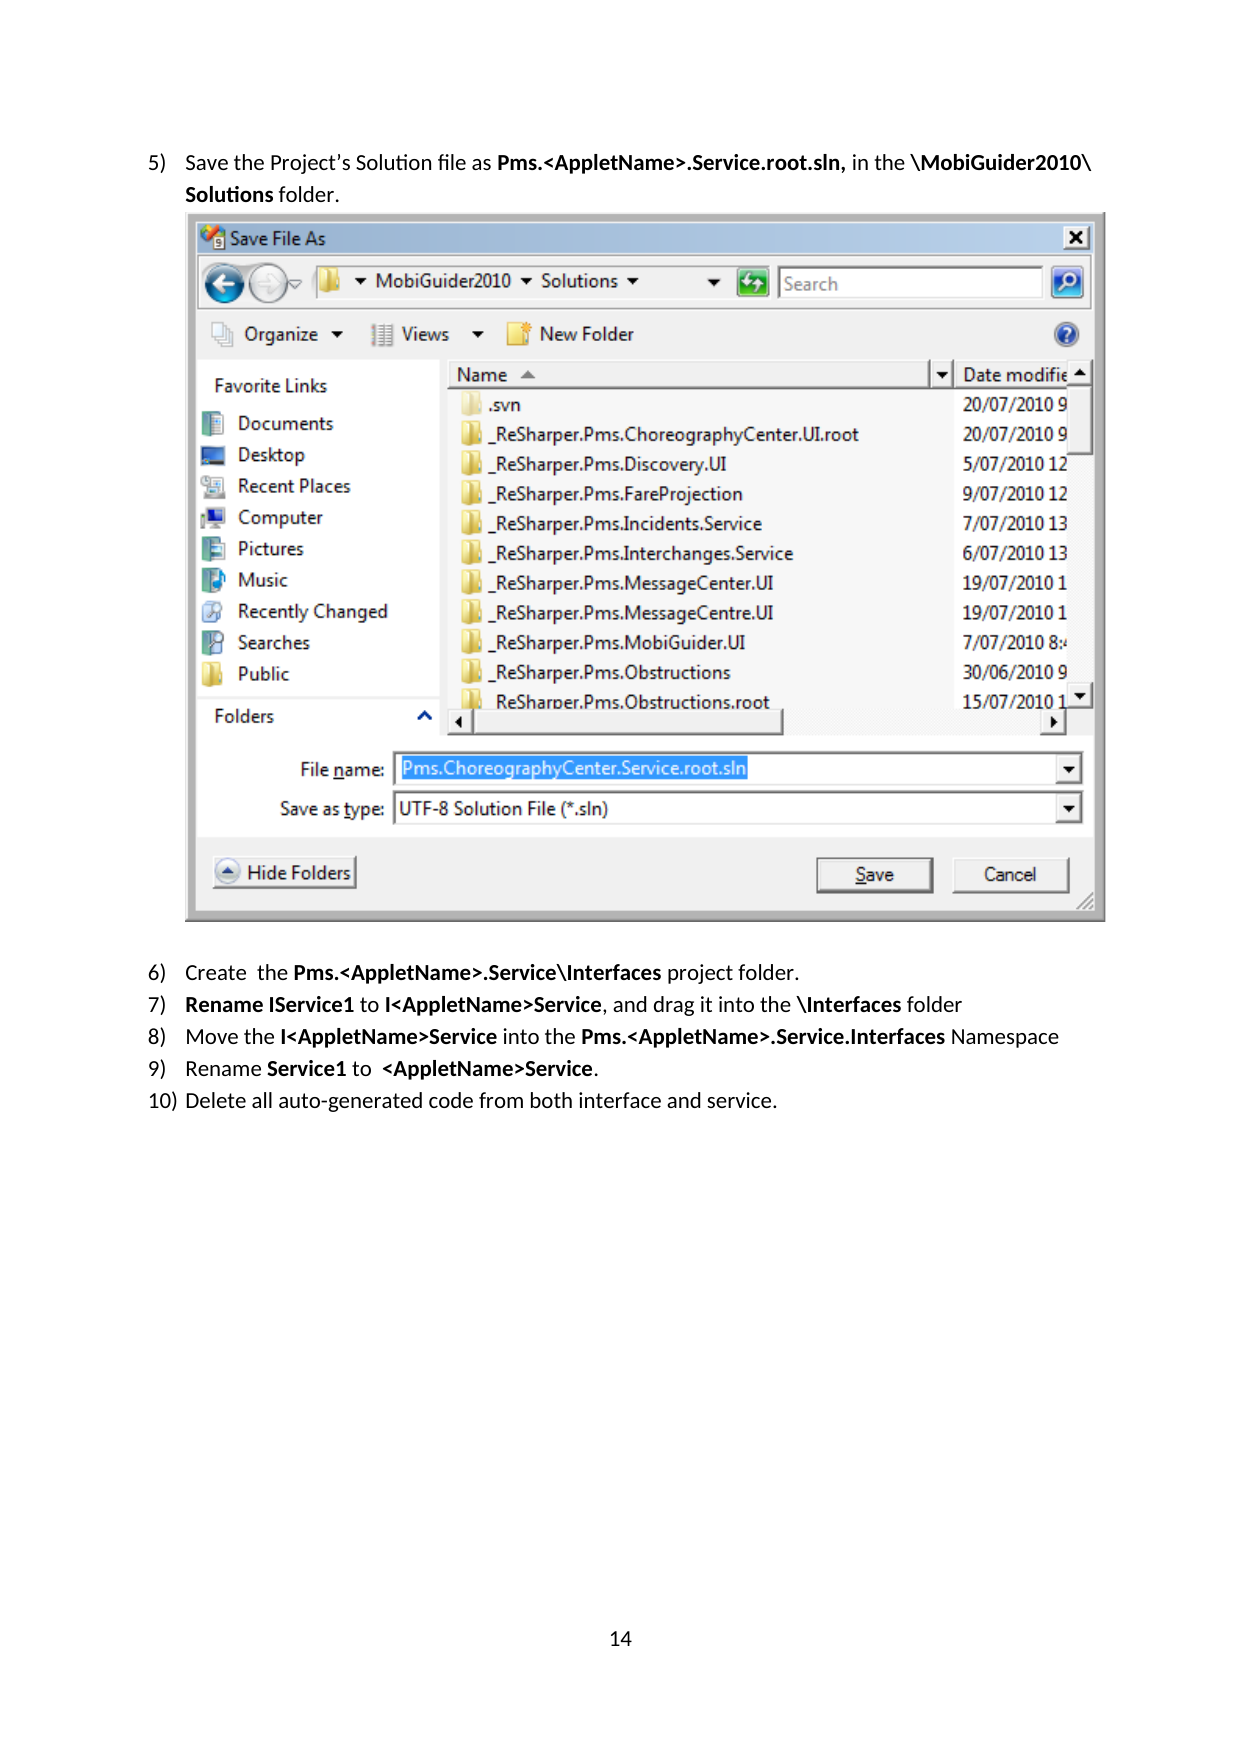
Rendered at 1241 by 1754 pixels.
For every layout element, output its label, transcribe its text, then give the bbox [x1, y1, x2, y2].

list Rename Service1 to <AppletName>Service. [148, 1054, 1093, 1082]
list Delete all auto-generated code from both interface and service. [148, 1086, 1093, 1114]
list Create the Pms.<AppletName>.Service\Interfaces project folder. [148, 958, 1093, 986]
list Rename IService1 to I<AppletName>Service, and drag it into the \Interfaces folder [148, 990, 1093, 1018]
picture [185, 212, 1106, 922]
list Move the I<AppletName>Service into the Pms.<AppletName>.Service.Interfaces Namespace [148, 1022, 1093, 1050]
